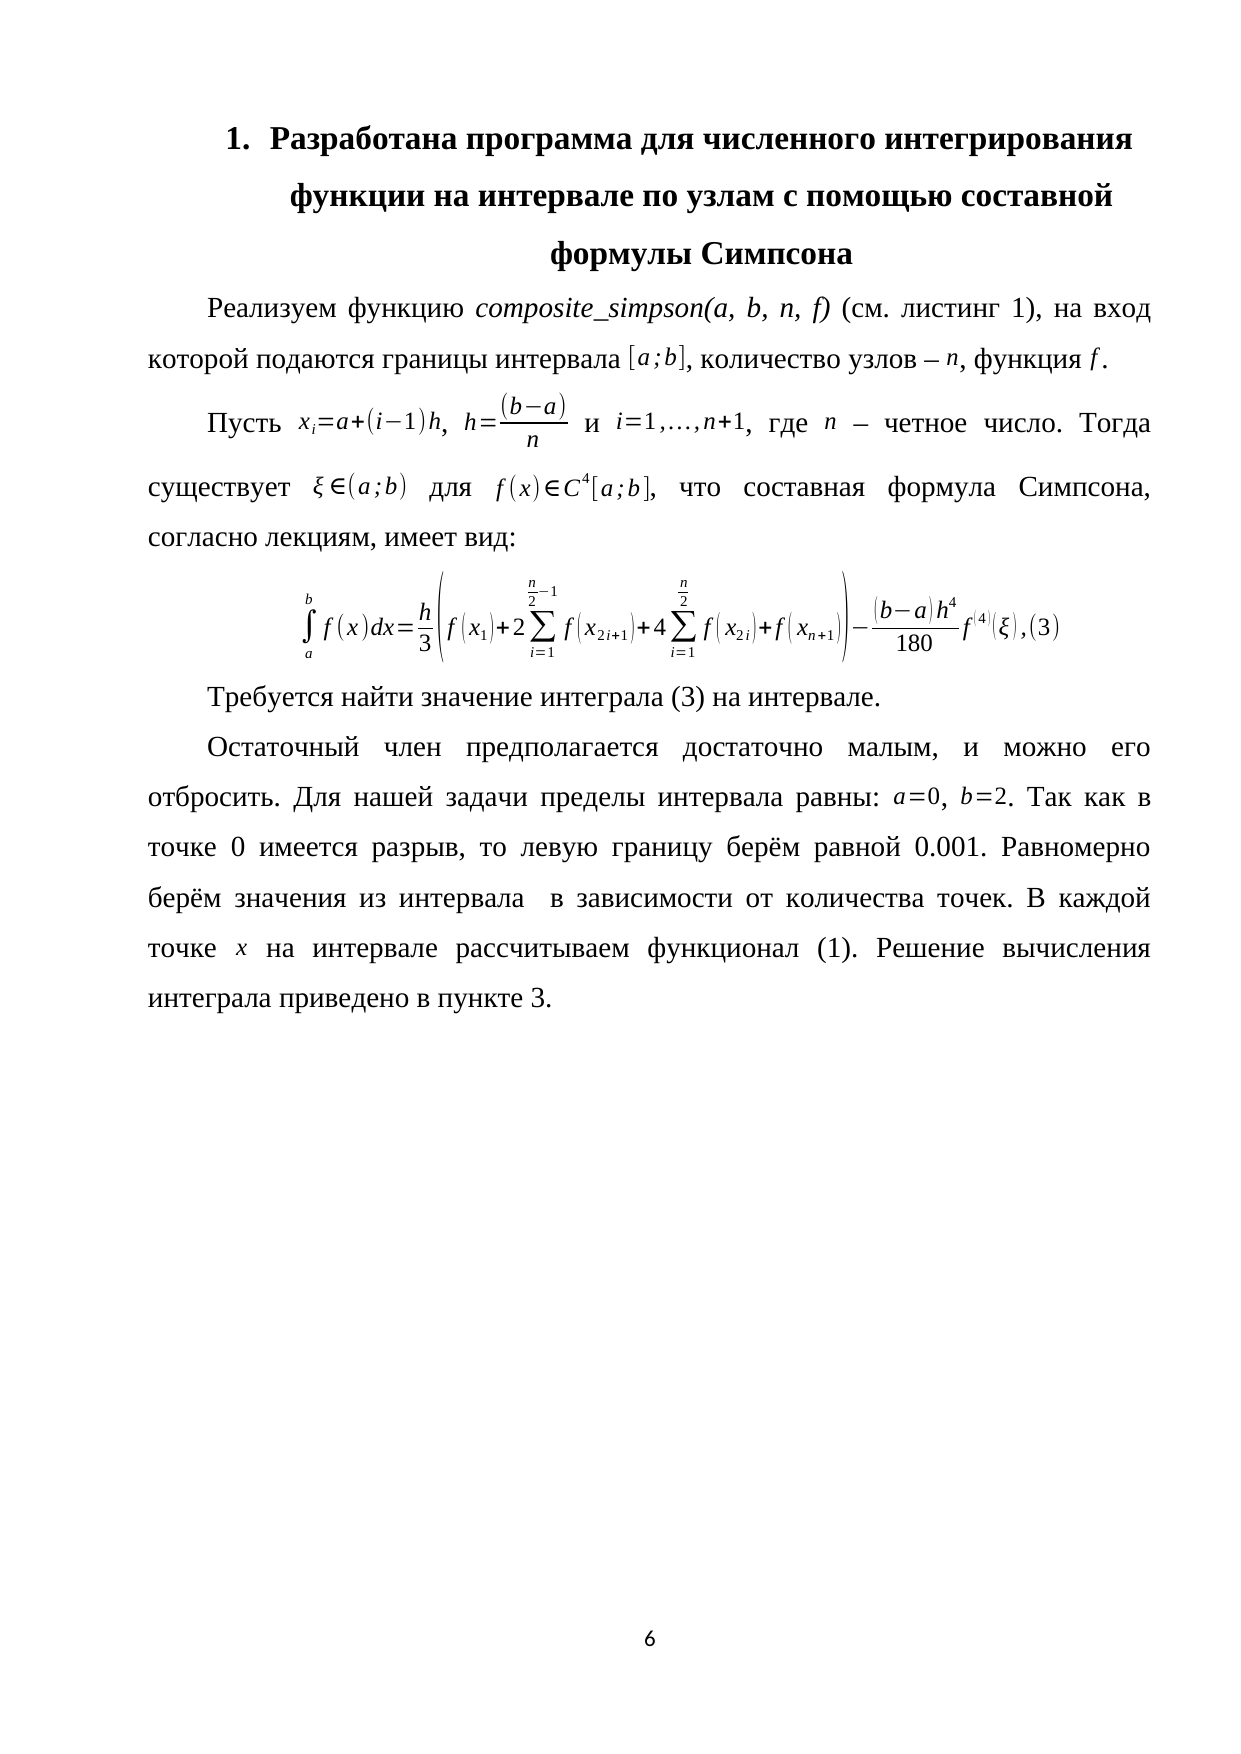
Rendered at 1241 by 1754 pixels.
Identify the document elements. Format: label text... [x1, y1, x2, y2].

text Реализуем функцию composite_simpson(a, b, n, f) (см. листинг 1), на вход которой подаются границы интервала , количество узлов – , функция . [148, 291, 1152, 374]
text Остаточный член предполагается достаточно малым, и можно его отбросить. Для нашей задачи пределы интервала равны: , . Так как в точке 0 имеется разрыв, то левую границу берём равной 0.001. Равномерно берём значения из интервала в зависимости от количества точек. В каждой точке на интервале рассчитываем функционал (1). Решение вычисления интеграла приведено в пункте 3. [148, 729, 1152, 1014]
text Пусть , и , где – четное число. Тогда существует для , что составная формула Симпсона, согласно лекциям, имеет вид: [148, 391, 1152, 553]
text Требуется найти значение интеграла (3) на интервале. [148, 679, 1152, 712]
subtitle Разработана программа для численного интегрирования функции на интервале по узлам с помощью составной формулы Симпсона [207, 118, 1152, 271]
